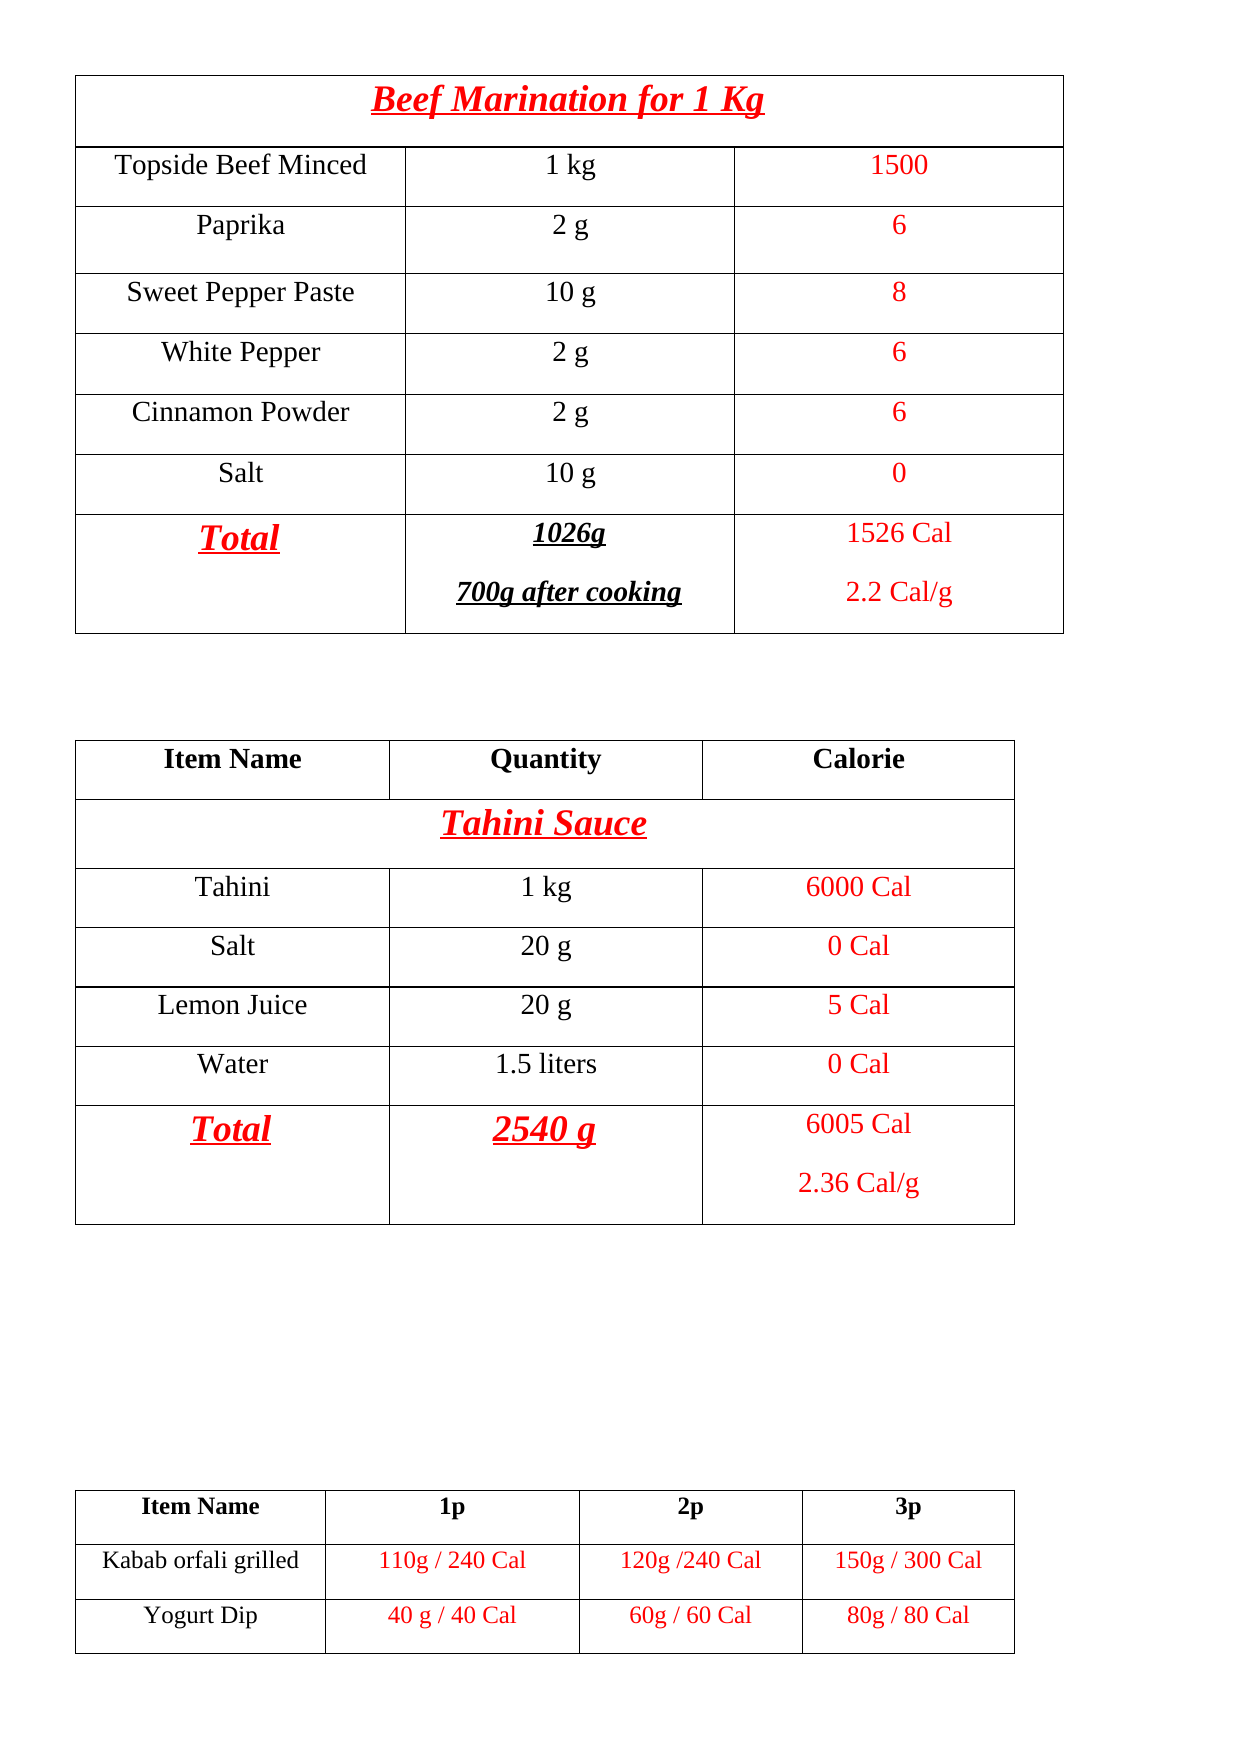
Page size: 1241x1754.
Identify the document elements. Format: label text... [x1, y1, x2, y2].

table_cell 6005 Cal 2.36 Cal/g [703, 1106, 1014, 1223]
table_cell Salt [76, 928, 389, 986]
table_cell Topside Beef Minced [76, 148, 405, 206]
table_cell Paprika [76, 207, 405, 273]
table_cell 2540 g [390, 1106, 702, 1223]
table_header Item Name [76, 1491, 325, 1544]
table_cell Sweet Pepper Paste [76, 274, 405, 333]
table_header Calorie [703, 741, 1014, 799]
table_header 2p [580, 1491, 802, 1544]
table_cell 2 g [406, 334, 734, 393]
table_cell Lemon Juice [76, 988, 389, 1046]
table_cell 1 kg [390, 869, 702, 927]
table_cell 5 Cal [703, 988, 1014, 1046]
table_cell 0 Cal [703, 1047, 1014, 1105]
table_header Quantity [390, 741, 702, 799]
table_cell 110g / 240 Cal [326, 1545, 579, 1599]
table_cell Water [76, 1047, 389, 1105]
table_cell White Pepper [76, 334, 405, 393]
table_cell Yogurt Dip [76, 1600, 325, 1653]
table_cell 6000 Cal [703, 869, 1014, 927]
table_cell 0 [735, 455, 1063, 514]
table_cell 1500 [735, 148, 1063, 206]
table_cell 2 g [406, 207, 734, 273]
table_cell Beef Marination for 1 Kg [76, 76, 1063, 146]
table_cell 8 [735, 274, 1063, 333]
table_cell Cinnamon Powder [76, 395, 405, 454]
table_header 3p [803, 1491, 1014, 1544]
table_cell Tahini [76, 869, 389, 927]
table_cell 1526 Cal 2.2 Cal/g [735, 515, 1063, 633]
table_cell Salt [76, 455, 405, 514]
table_cell 1 kg [406, 148, 734, 206]
table_cell 150g / 300 Cal [803, 1545, 1014, 1599]
table_cell 1026g 700g after cooking [406, 515, 734, 633]
table_cell 60g / 60 Cal [580, 1600, 802, 1653]
table_cell 0 Cal [703, 928, 1014, 986]
table_cell 1.5 liters [390, 1047, 702, 1105]
table_cell Total [76, 515, 405, 633]
table_cell 10 g [406, 455, 734, 514]
table_cell 20 g [390, 988, 702, 1046]
table_cell 6 [735, 207, 1063, 273]
table_header 1p [326, 1491, 579, 1544]
table_header Item Name [76, 741, 389, 799]
table_cell Total [76, 1106, 389, 1223]
table_cell 120g /240 Cal [580, 1545, 802, 1599]
table_cell 40 g / 40 Cal [326, 1600, 579, 1653]
table_cell Kabab orfali grilled [76, 1545, 325, 1599]
table_cell 80g / 80 Cal [803, 1600, 1014, 1653]
table_cell Tahini Sauce [76, 800, 1014, 868]
table_cell 6 [735, 334, 1063, 393]
table_cell 10 g [406, 274, 734, 333]
table_cell 2 g [406, 395, 734, 454]
table_cell 20 g [390, 928, 702, 986]
table_cell 6 [735, 395, 1063, 454]
